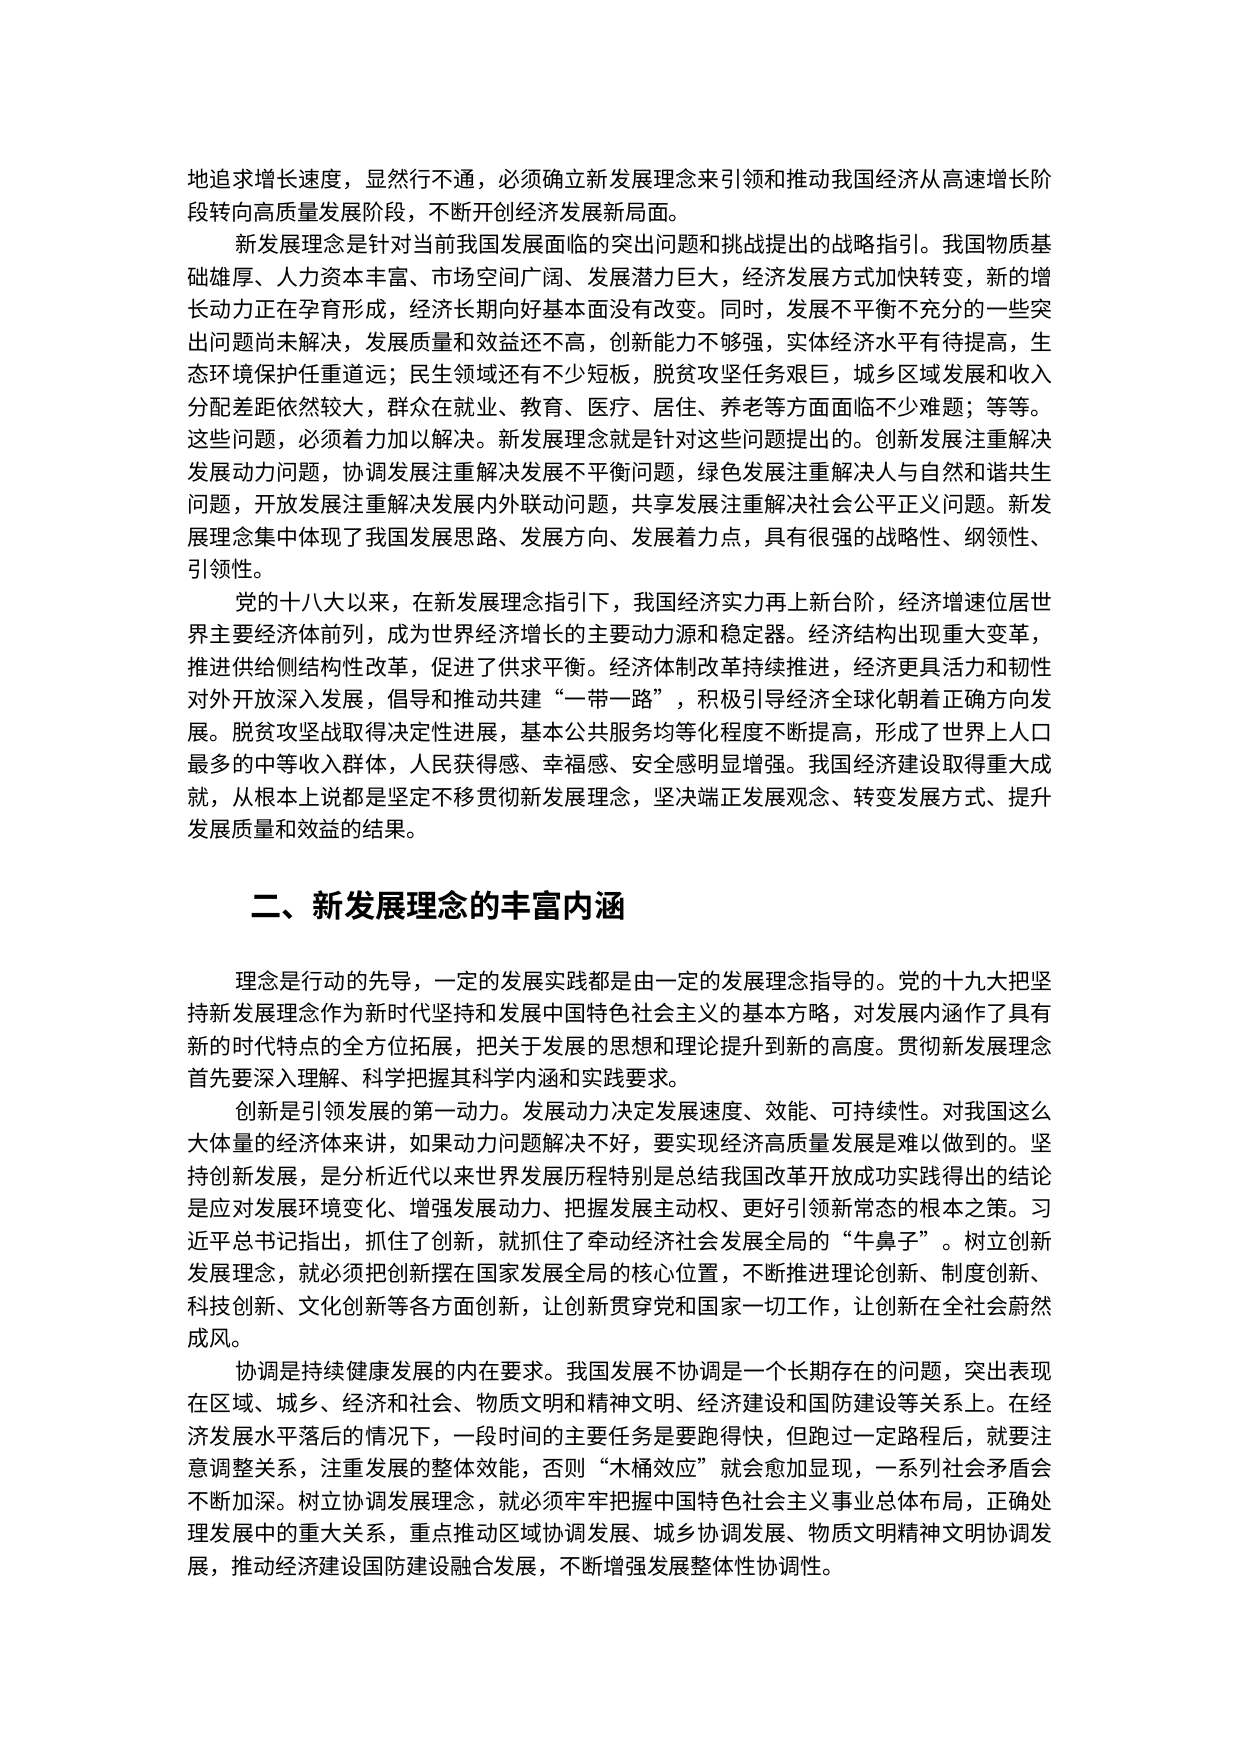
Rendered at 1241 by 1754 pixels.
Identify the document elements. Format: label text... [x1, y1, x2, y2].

text 协调是持续健康发展的内在要求。我国发展不协调是一个长期存在的问题，突出表现在区域、城乡、经济和社会、物质文明和精神文明、经济建设和国防建设等关系上。在经济发展水平落后的情况下，一段时间的主要任务是要跑得快，但跑过一定路程后，就要注意调整关系，注重发展的整体效能，否则“木桶效应”就会愈加显现，一系列社会矛盾会不断加深。树立协调发展理念，就必须牢牢把握中国特色社会主义事业总体布局，正确处理发展中的重大关系，重点推动区域协调发展、城乡协调发展、物质文明精神文明协调发展，推动经济建设国防建设融合发展，不断增强发展整体性协调性。 [187, 1353, 1053, 1581]
text 理念是行动的先导，一定的发展实践都是由一定的发展理念指导的。党的十九大把坚持新发展理念作为新时代坚持和发展中国特色社会主义的基本方略，对发展内涵作了具有新的时代特点的全方位拓展，把关于发展的思想和理论提升到新的高度。贯彻新发展理念首先要深入理解、科学把握其科学内涵和实践要求。 [187, 963, 1053, 1093]
text 二、新发展理念的丰富内涵 [187, 871, 1053, 936]
text 党的十八大以来，在新发展理念指引下，我国经济实力再上新台阶，经济增速位居世界主要经济体前列，成为世界经济增长的主要动力源和稳定器。经济结构出现重大变革，推进供给侧结构性改革，促进了供求平衡。经济体制改革持续推进，经济更具活力和韧性。对外开放深入发展，倡导和推动共建“一带一路”，积极引导经济全球化朝着正确方向发展。脱贫攻坚战取得决定性进展，基本公共服务均等化程度不断提高，形成了世界上人口最多的中等收入群体，人民获得感、幸福感、安全感明显增强。我国经济建设取得重大成就，从根本上说都是坚定不移贯彻新发展理念，坚决端正发展观念、转变发展方式、提升发展质量和效益的结果。 [187, 584, 1053, 844]
text 创新是引领发展的第一动力。发展动力决定发展速度、效能、可持续性。对我国这么大体量的经济体来讲，如果动力问题解决不好，要实现经济高质量发展是难以做到的。坚持创新发展，是分析近代以来世界发展历程特别是总结我国改革开放成功实践得出的结论，是应对发展环境变化、增强发展动力、把握发展主动权、更好引领新常态的根本之策。习近平总书记指出，抓住了创新，就抓住了牵动经济社会发展全局的“牛鼻子”。树立创新发展理念，就必须把创新摆在国家发展全局的核心位置，不断推进理论创新、制度创新、科技创新、文化创新等各方面创新，让创新贯穿党和国家一切工作，让创新在全社会蔚然成风。 [187, 1093, 1053, 1353]
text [187, 162, 1053, 227]
text 新发展理念是针对当前我国发展面临的突出问题和挑战提出的战略指引。我国物质基础雄厚、人力资本丰富、市场空间广阔、发展潜力巨大，经济发展方式加快转变，新的增长动力正在孕育形成，经济长期向好基本面没有改变。同时，发展不平衡不充分的一些突出问题尚未解决，发展质量和效益还不高，创新能力不够强，实体经济水平有待提高，生态环境保护任重道远；民生领域还有不少短板，脱贫攻坚任务艰巨，城乡区域发展和收入分配差距依然较大，群众在就业、教育、医疗、居住、养老等方面面临不少难题；等等。这些问题，必须着力加以解决。新发展理念就是针对这些问题提出的。创新发展注重解决发展动力问题，协调发展注重解决发展不平衡问题，绿色发展注重解决人与自然和谐共生问题，开放发展注重解决发展内外联动问题，共享发展注重解决社会公平正义问题。新发展理念集中体现了我国发展思路、发展方向、发展着力点，具有很强的战略性、纲领性、引领性。 [187, 227, 1053, 584]
